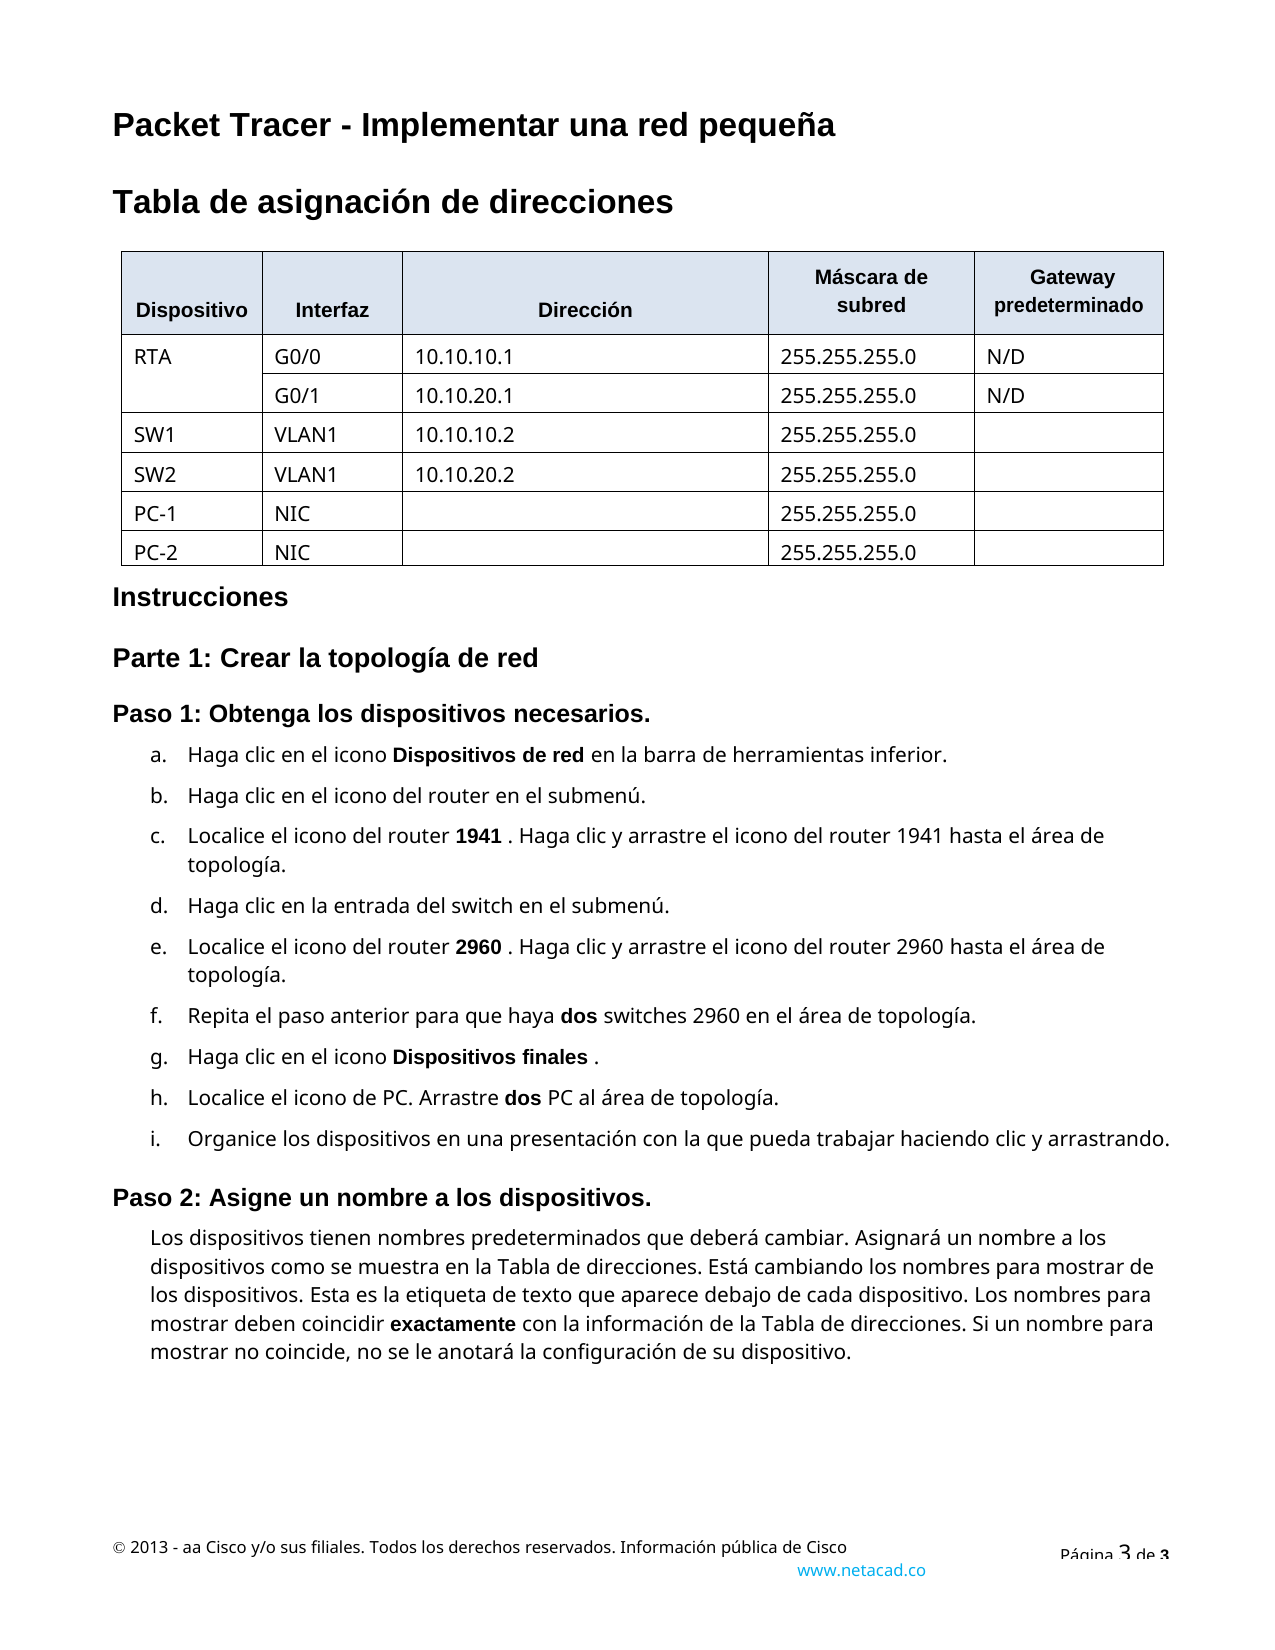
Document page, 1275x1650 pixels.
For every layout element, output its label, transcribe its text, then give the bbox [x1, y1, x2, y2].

subtitle Paso 2: Asigne un nombre a los dispositivos. [112, 1182, 1175, 1211]
text Los dispositivos tienen nombres predeterminados que deberá cambiar. Asignará un nombre a los dispositivos como se muestra en la Tabla de direcciones. Está cambiando los nombres para mostrar de los dispositivos. Esta es la etiqueta de texto que aparece debajo de cada dispositivo. Los nombres para mostrar deben coincidir exactamente con la información de la Tabla de direcciones. Si un nombre para mostrar no coincide, no se le anotará la configuración de su dispositivo. [150, 1223, 1165, 1366]
list Haga clic en el icono Dispositivos de red en la barra de herramientas inferior. [150, 740, 1175, 768]
subtitle Instrucciones [112, 581, 1175, 613]
list Haga clic en el icono del router en el submenú. [150, 781, 1175, 809]
list Organice los dispositivos en una presentación con la que pueda trabajar haciendo clic y arrastrando. [150, 1124, 1175, 1153]
list Haga clic en el icono Dispositivos finales . [150, 1042, 1175, 1071]
title Packet Tracer - Implementar una red pequeña Tabla de asignación de direcciones [112, 105, 916, 220]
list Localice el icono del router 1941 . Haga clic y arrastre el icono del router 1941 hasta el área de topología. [150, 822, 1175, 878]
list Haga clic en la entrada del switch en el submenú. [150, 891, 1175, 919]
list Localice el icono del router 2960 . Haga clic y arrastre el icono del router 2960 hasta el área de topología. [150, 932, 1175, 989]
list Localice el icono de PC. Arrastre dos PC al área de topología. [150, 1083, 1175, 1112]
subtitle Paso 1: Obtenga los dispositivos necesarios. [112, 698, 1175, 727]
text Parte 1: Crear la topología de red [112, 642, 1175, 674]
list Repita el paso anterior para que haya dos switches 2960 en el área de topología. [150, 1001, 1175, 1030]
